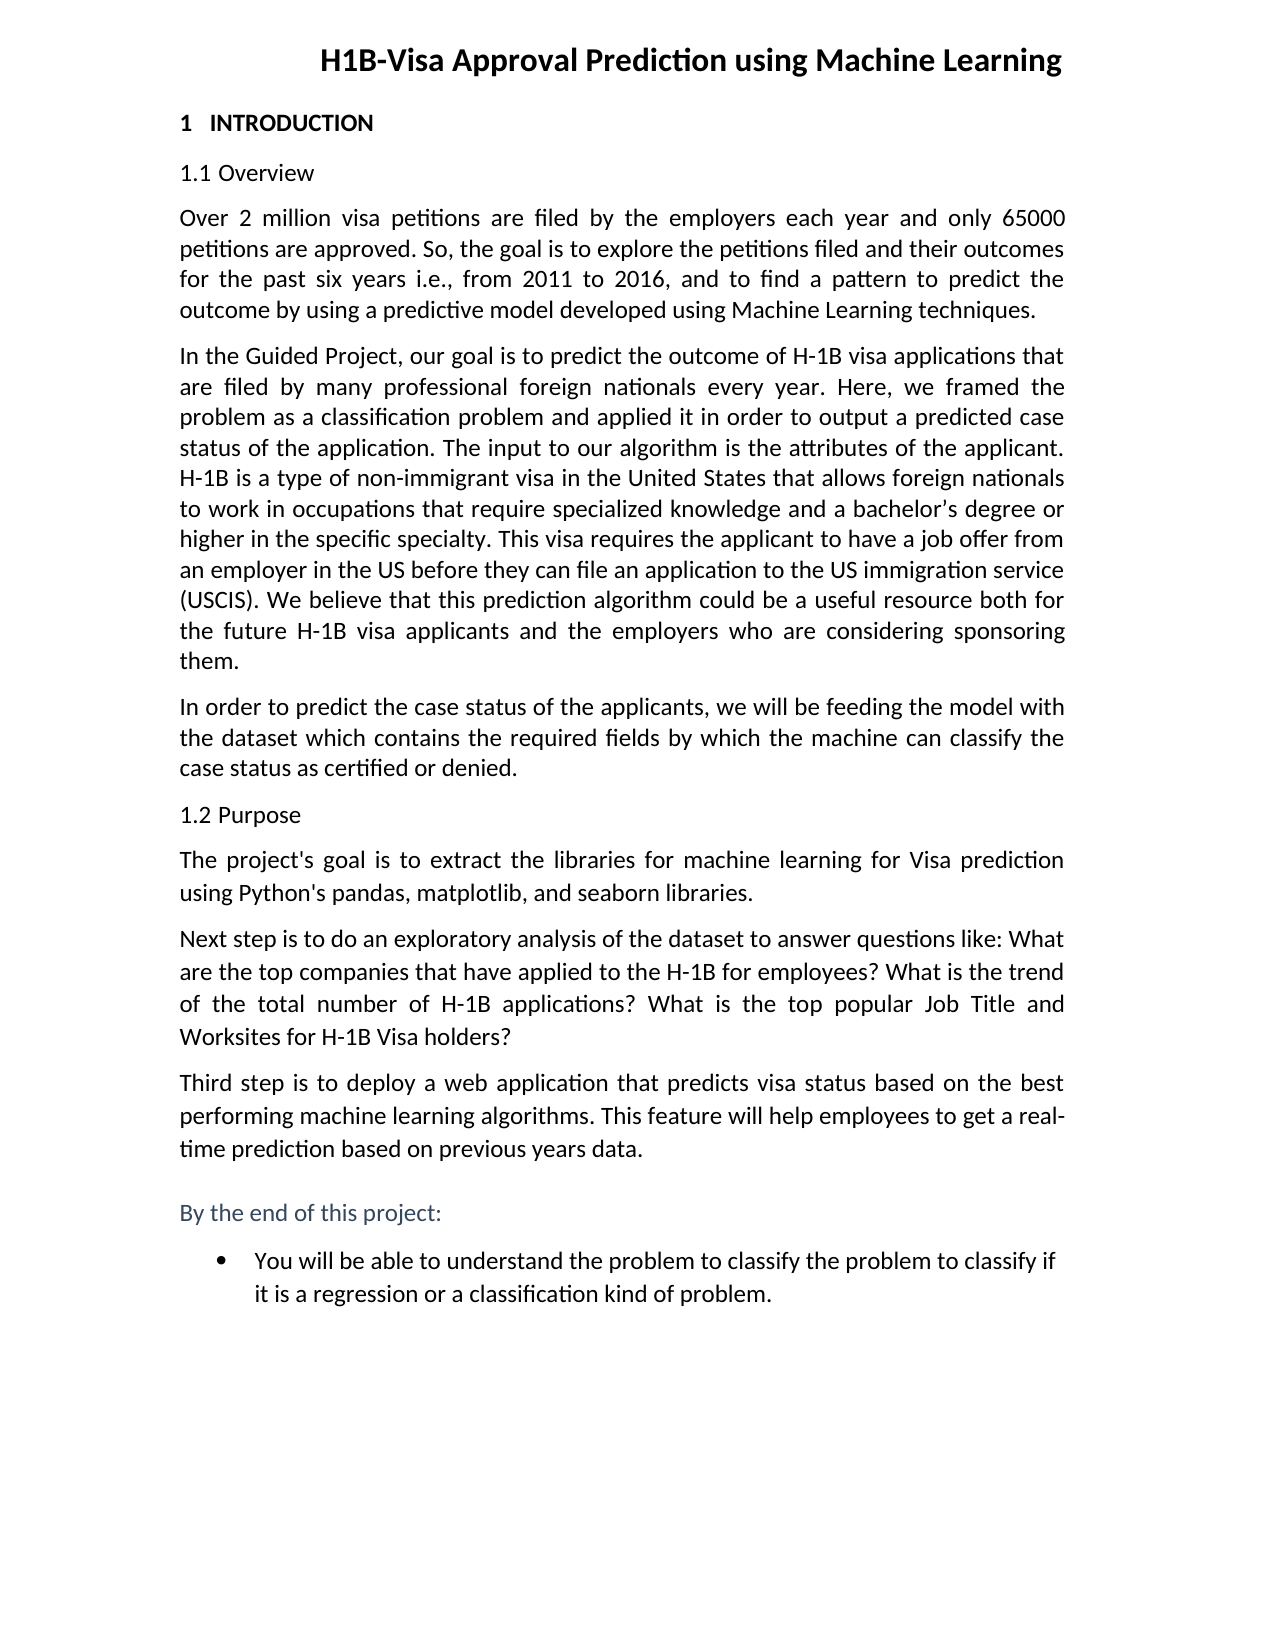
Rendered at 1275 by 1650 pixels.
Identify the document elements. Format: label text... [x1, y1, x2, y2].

text Third step is to deploy a web application that predicts visa status based on the best performing machine learning algorithms. This feature will help employees to get a real-time prediction based on previous years data. [179, 1067, 1066, 1163]
text 1.2 Purpose [179, 799, 1066, 829]
text In order to predict the case status of the applicants, we will be feeding the model with the dataset which contains the required fields by which the machine can classify the case status as certified or denied. [179, 692, 1066, 783]
subtitle H1B-Visa Approval Prediction using Machine Learning [179, 39, 1066, 80]
text The project's goal is to extract the libraries for machine learning for Visa prediction using Python's pandas, matplotlib, and seaborn libraries. [179, 844, 1066, 908]
text Next step is to do an exploratory analysis of the dataset to answer questions like: What are the top companies that have applied to the H-1B for employees? What is the trend of the total number of H-1B applications? What is the top popular Job Title and Worksites for H-1B Visa holders? [179, 923, 1066, 1052]
list Overview [179, 157, 1066, 187]
subtitle By the end of this project: [179, 1197, 1066, 1227]
list You will be able to understand the problem to classify the problem to classify if it is a regression or a classification kind of problem. [217, 1246, 1066, 1309]
text In the Guided Project, our goal is to predict the outcome of H-1B visa applications that are filed by many professional foreign nationals every year. Here, we framed the problem as a classification problem and applied it in order to output a predicted case status of the application. The input to our algorithm is the attributes of the applicant. H-1B is a type of non-immigrant visa in the United States that allows foreign nationals to work in occupations that require specialized knowledge and a bachelor’s degree or higher in the specific specialty. This visa requires the applicant to have a job offer from an employer in the US before they can file an application to the US immigration service (USCIS). We believe that this prediction algorithm could be a useful resource both for the future H-1B visa applicants and the employers who are considering sponsoring them. [179, 340, 1066, 676]
subtitle 1 INTRODUCTION [179, 107, 1066, 138]
text Over 2 million visa petitions are filed by the employers each year and only 65000 petitions are approved. So, the goal is to explore the petitions filed and their outcomes for the past six years i.e., from 2011 to 2016, and to find a pattern to predict the outcome by using a predictive model developed using Machine Learning techniques. [179, 202, 1066, 324]
